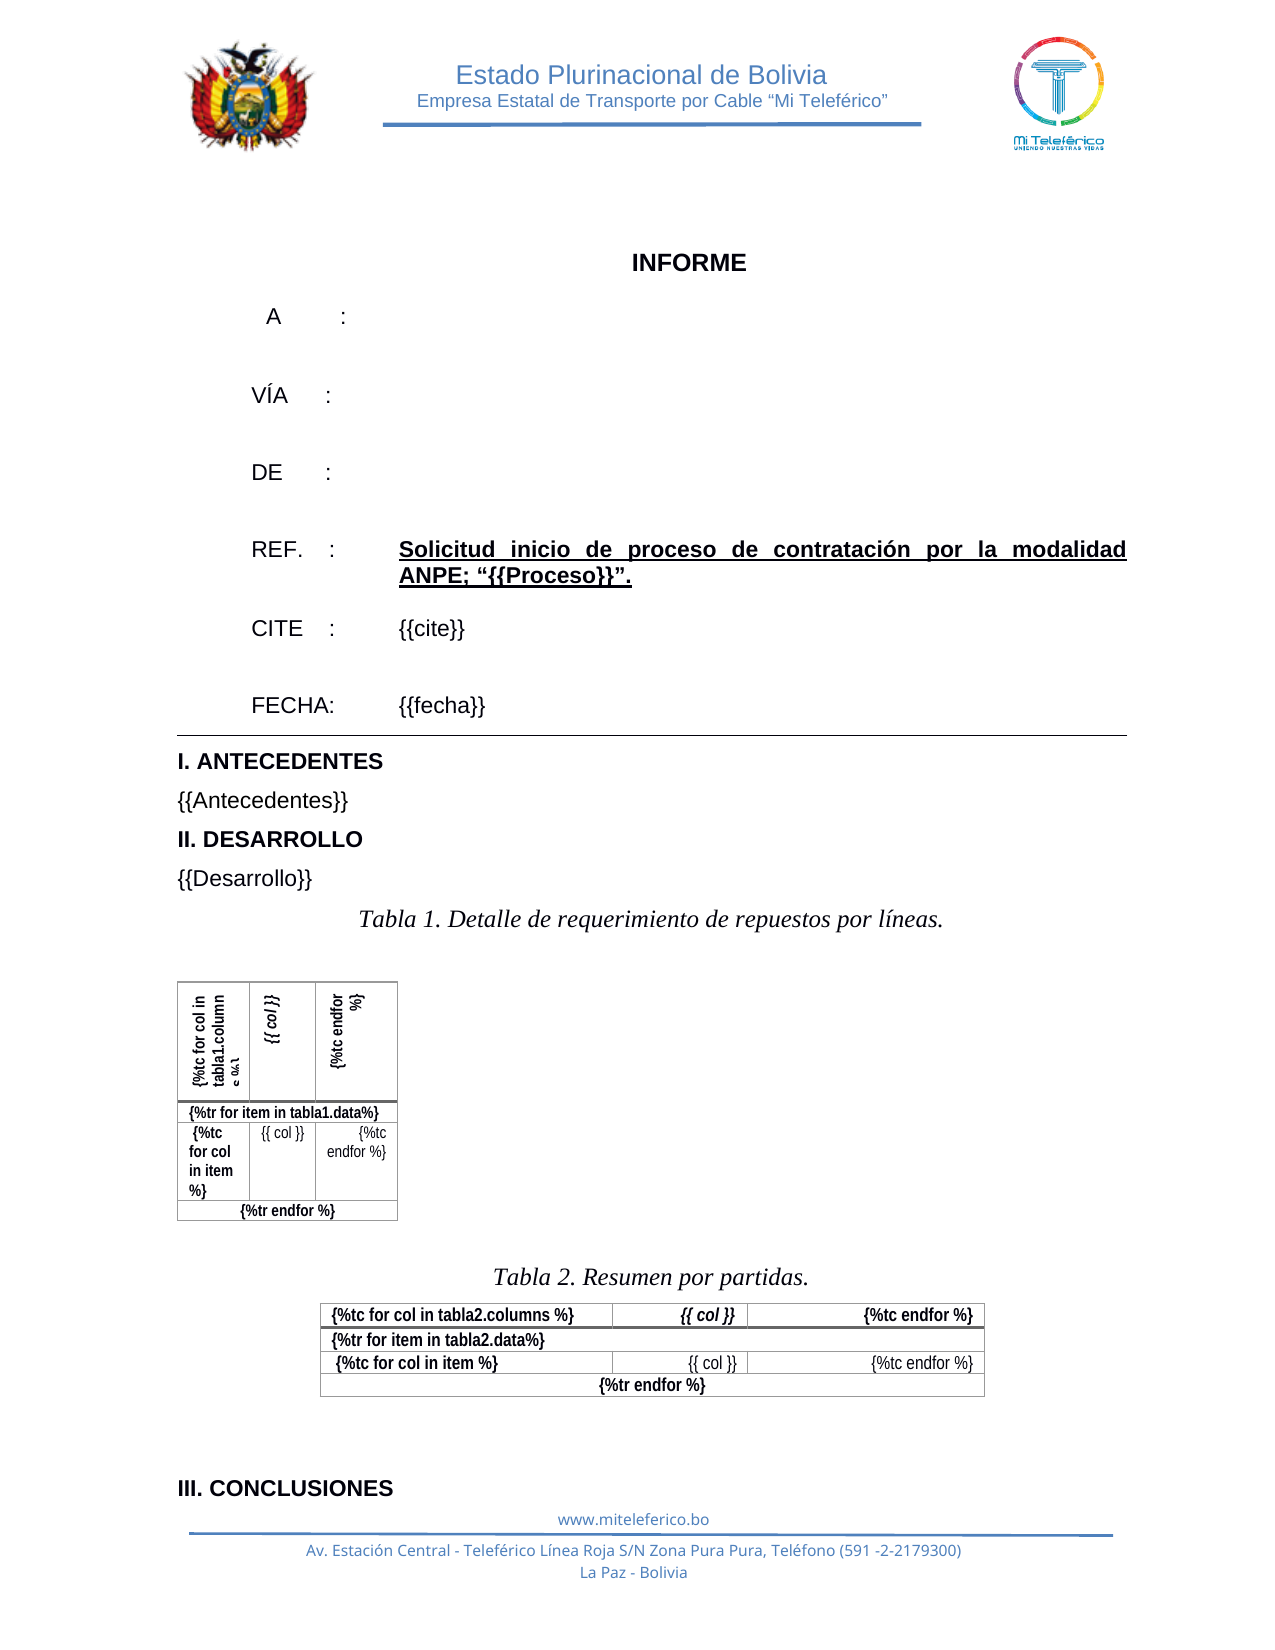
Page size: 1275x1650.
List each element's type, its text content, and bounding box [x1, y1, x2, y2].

table_header {%tc endfor %} [316, 983, 397, 1099]
table_header {%tc endfor %} [748, 1304, 984, 1326]
text A : [266, 303, 1127, 330]
table_cell {%tr endfor %} [321, 1374, 984, 1396]
text INFORME [177, 248, 1127, 277]
text I. ANTECEDENTES [177, 748, 1127, 774]
table_cell {%tc for col in item %} [178, 1123, 249, 1199]
text REF. : Solicitud inicio de proceso de contratación por la modalidad ANPE; “{{Proceso}}”. [251, 536, 1127, 588]
table_cell {%tr for item in tabla1.data%} [178, 1103, 397, 1122]
text {{Desarrollo}} [177, 865, 1127, 891]
table_cell {%tr endfor %} [178, 1201, 397, 1220]
text {{Antecedentes}} [177, 787, 1127, 813]
text FECHA: {{fecha}} [177, 692, 1127, 718]
text II. DESARROLLO [177, 826, 1127, 852]
table_cell {{ col }} [250, 1123, 315, 1199]
table_header {%tc for col in tabla1.columns %} [178, 983, 249, 1099]
text III. CONCLUSIONES [177, 1474, 1127, 1501]
table_cell {%tc endfor %} [316, 1123, 397, 1199]
text Tabla 1. Detalle de requerimiento de repuestos por líneas. [177, 904, 1127, 932]
text Tabla 2. Resumen por partidas. [177, 1262, 1127, 1291]
table_header {{ col }} [613, 1304, 747, 1326]
text DE : [251, 459, 1127, 486]
table_header {{ col }} [250, 983, 315, 1099]
picture [180, 37, 318, 153]
table_cell {%tc endfor %} [748, 1352, 984, 1373]
table_cell {%tr for item in tabla2.data%} [321, 1329, 984, 1351]
text CITE : {{cite}} [251, 615, 1127, 641]
table_cell {{ col }} [613, 1352, 747, 1373]
table_header {%tc for col in tabla2.columns %} [321, 1304, 612, 1326]
text VÍA : [177, 382, 1127, 409]
table_cell {%tc for col in item %} [321, 1352, 612, 1373]
